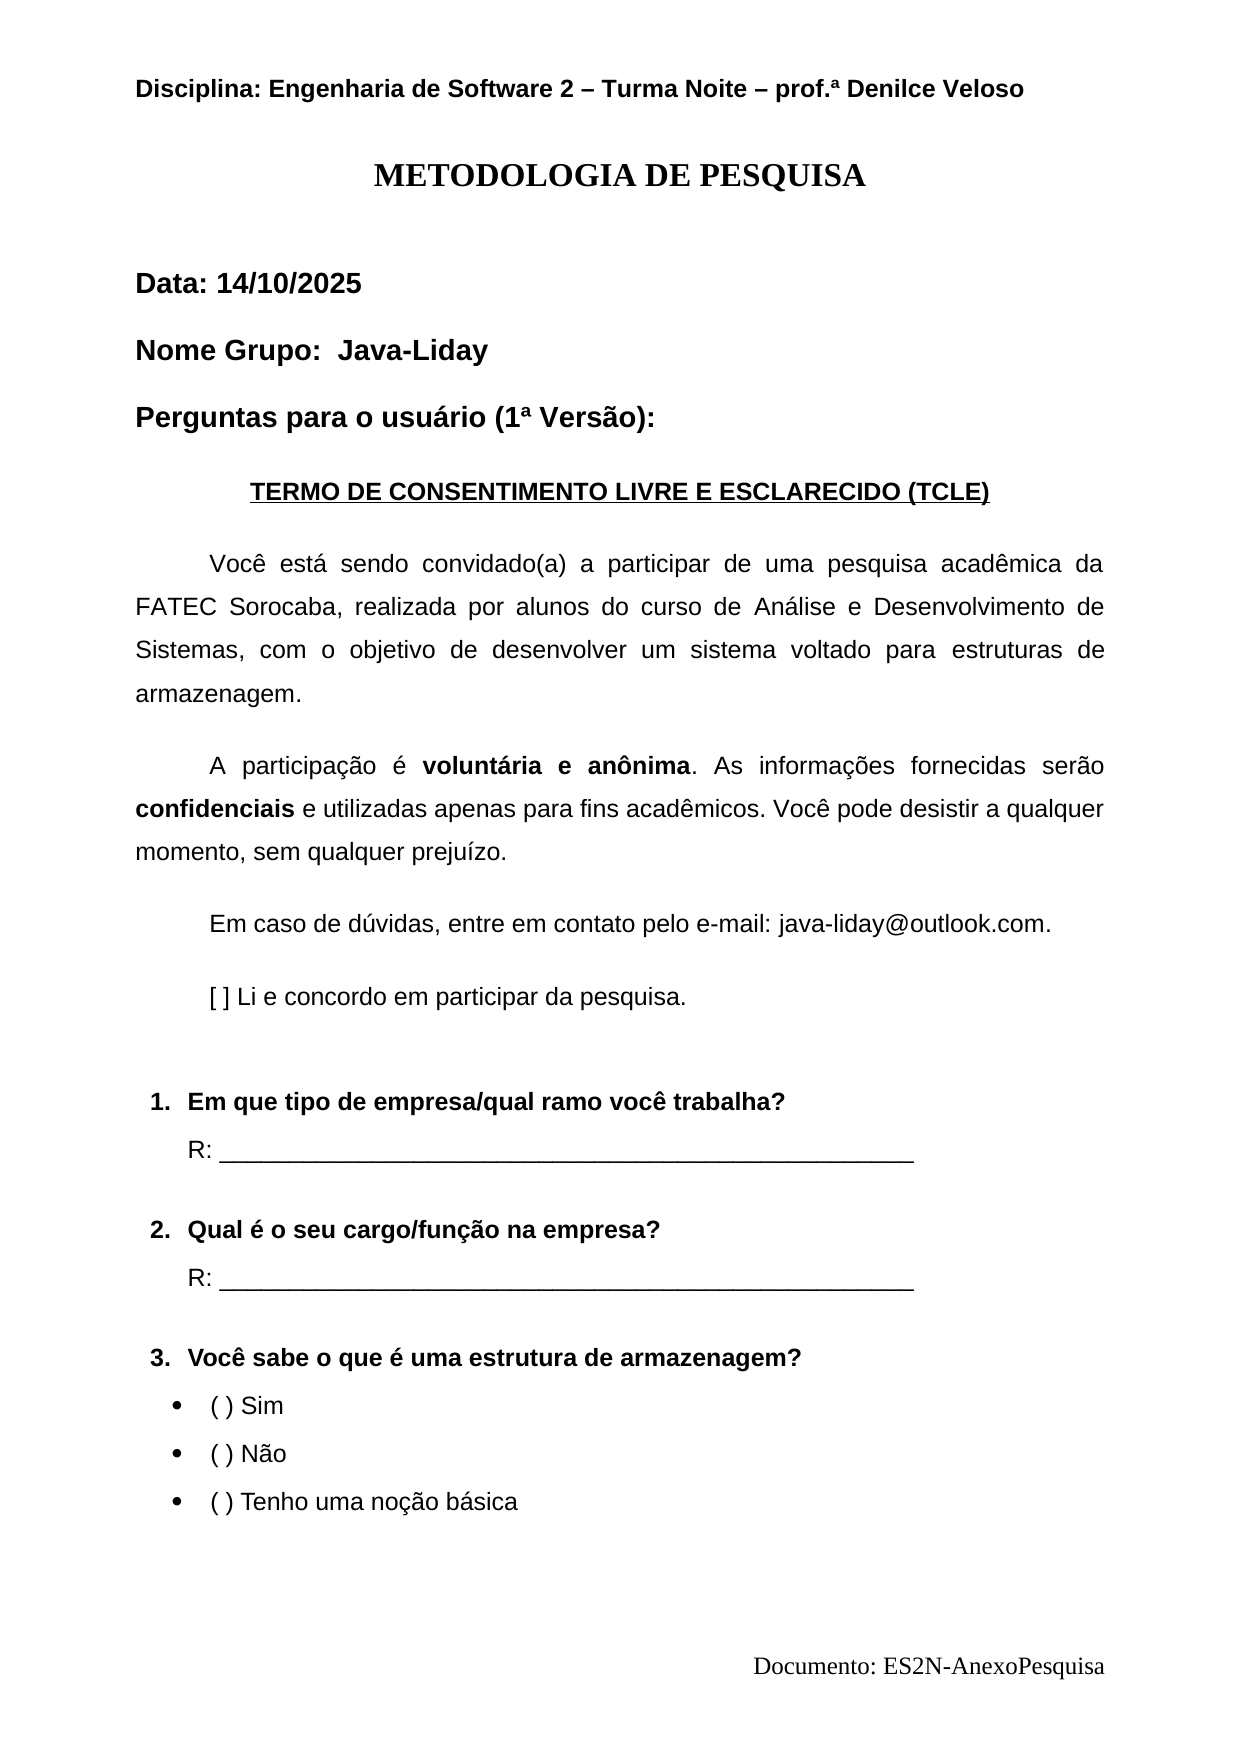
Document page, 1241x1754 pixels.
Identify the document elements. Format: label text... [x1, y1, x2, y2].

list ( ) Tenho uma noção básica [173, 1486, 1105, 1515]
list ( ) Não [173, 1439, 1105, 1468]
text METODOLOGIA DE PESQUISA [135, 155, 1105, 194]
text R: __________________________________________________ [187, 1134, 1105, 1196]
list Você sabe o que é uma estrutura de armazenagem? [150, 1343, 1105, 1372]
list ( ) Sim [173, 1391, 1105, 1420]
list Em que tipo de empresa/qual ramo você trabalha? [150, 1087, 1105, 1116]
text TERMO DE CONSENTIMENTO LIVRE E ESCLARECIDO (TCLE) [135, 477, 1105, 506]
text Data: 14/10/2025 [135, 266, 1105, 299]
text [ ] Li e concordo em participar da pesquisa. [135, 982, 1105, 1010]
text Em caso de dúvidas, entre em contato pelo e-mail: java-liday@outlook.com. [135, 909, 1105, 938]
text A participação é voluntária e anônima. As informações fornecidas serão confidenciais e utilizadas apenas para fins acadêmicos. Você pode desistir a qualquer momento, sem qualquer prejuízo. [135, 751, 1105, 866]
text R: __________________________________________________ [187, 1263, 1105, 1324]
list Qual é o seu cargo/função na empresa? [150, 1215, 1105, 1244]
text Perguntas para o usuário (1ª Versão): [135, 400, 1105, 433]
text Você está sendo convidado(a) a participar de uma pesquisa acadêmica da FATEC Sorocaba, realizada por alunos do curso de Análise e Desenvolvimento de Sistemas, com o objetivo de desenvolver um sistema voltado para estruturas de armazenagem. [135, 549, 1105, 707]
text Nome Grupo: Java-Liday [135, 333, 1105, 366]
